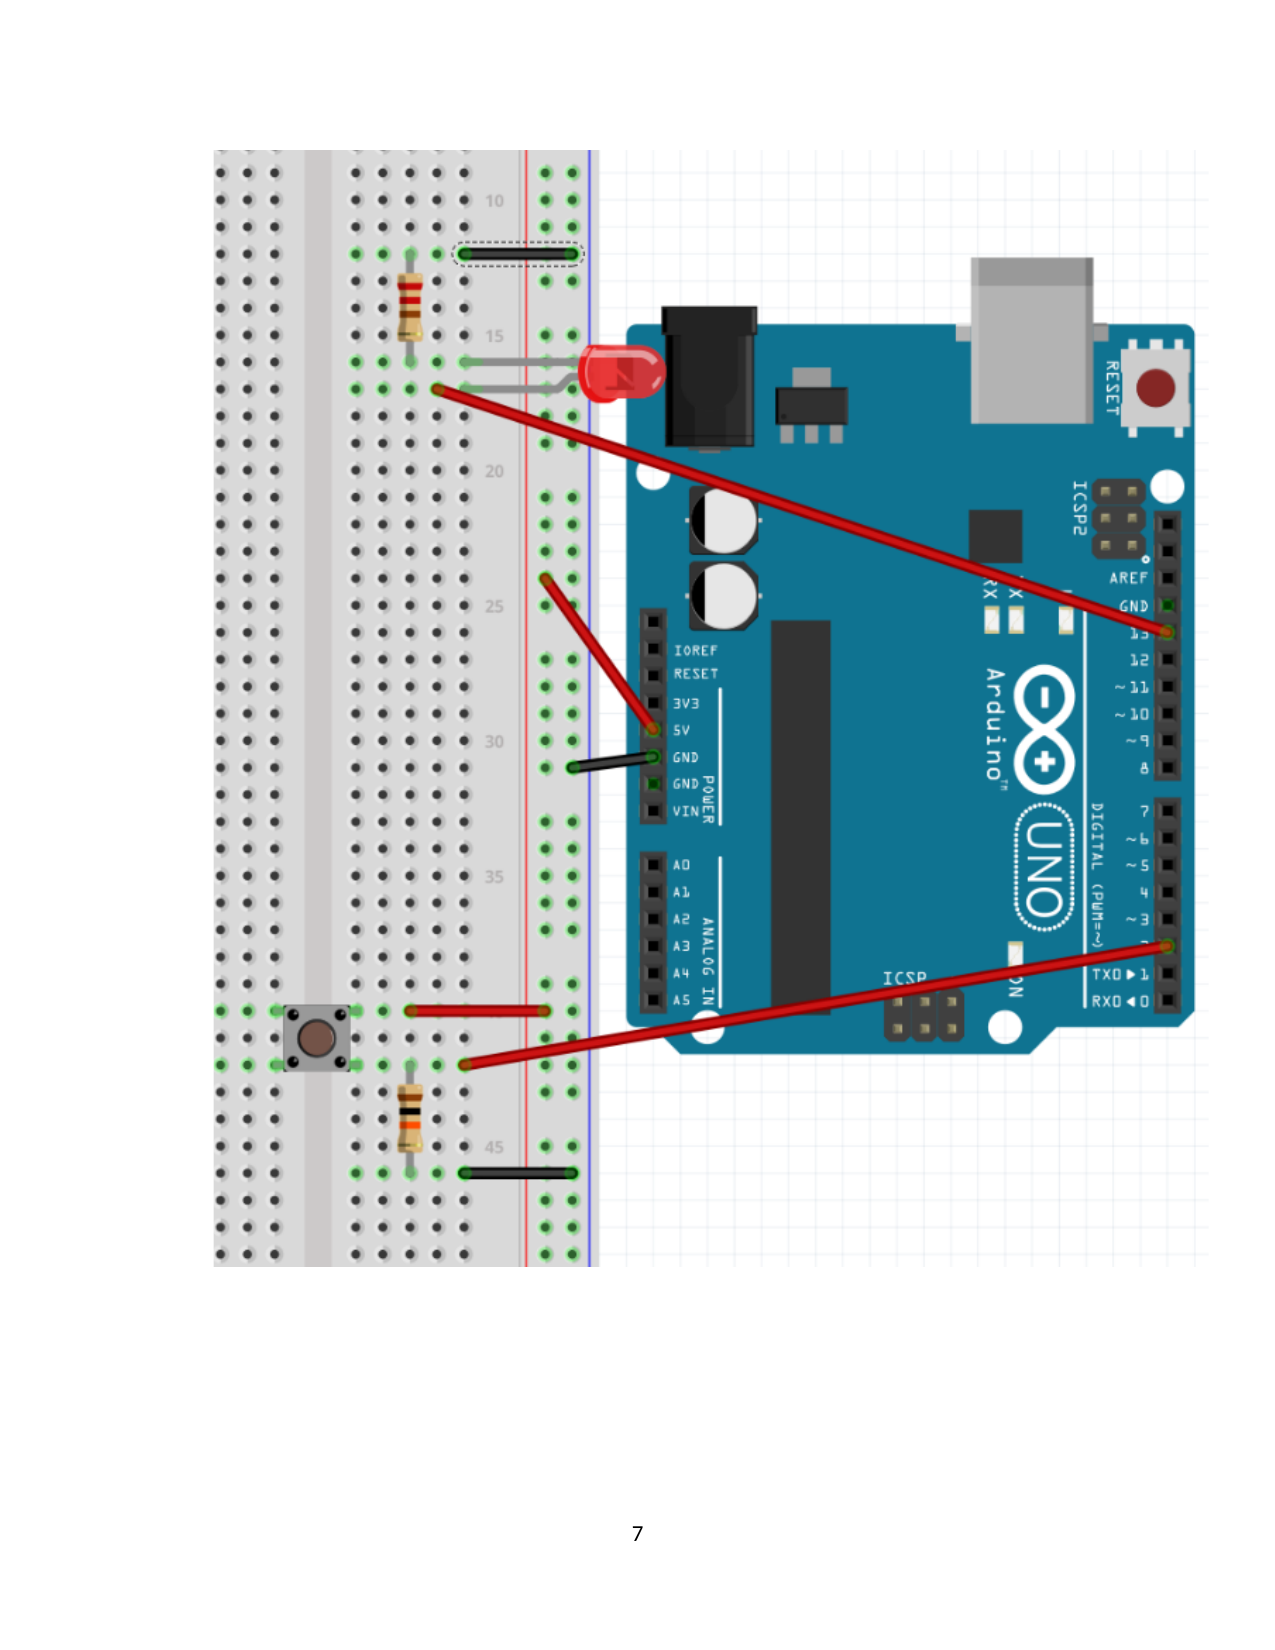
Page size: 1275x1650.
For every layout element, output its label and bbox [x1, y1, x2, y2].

picture [213, 150, 1209, 1267]
